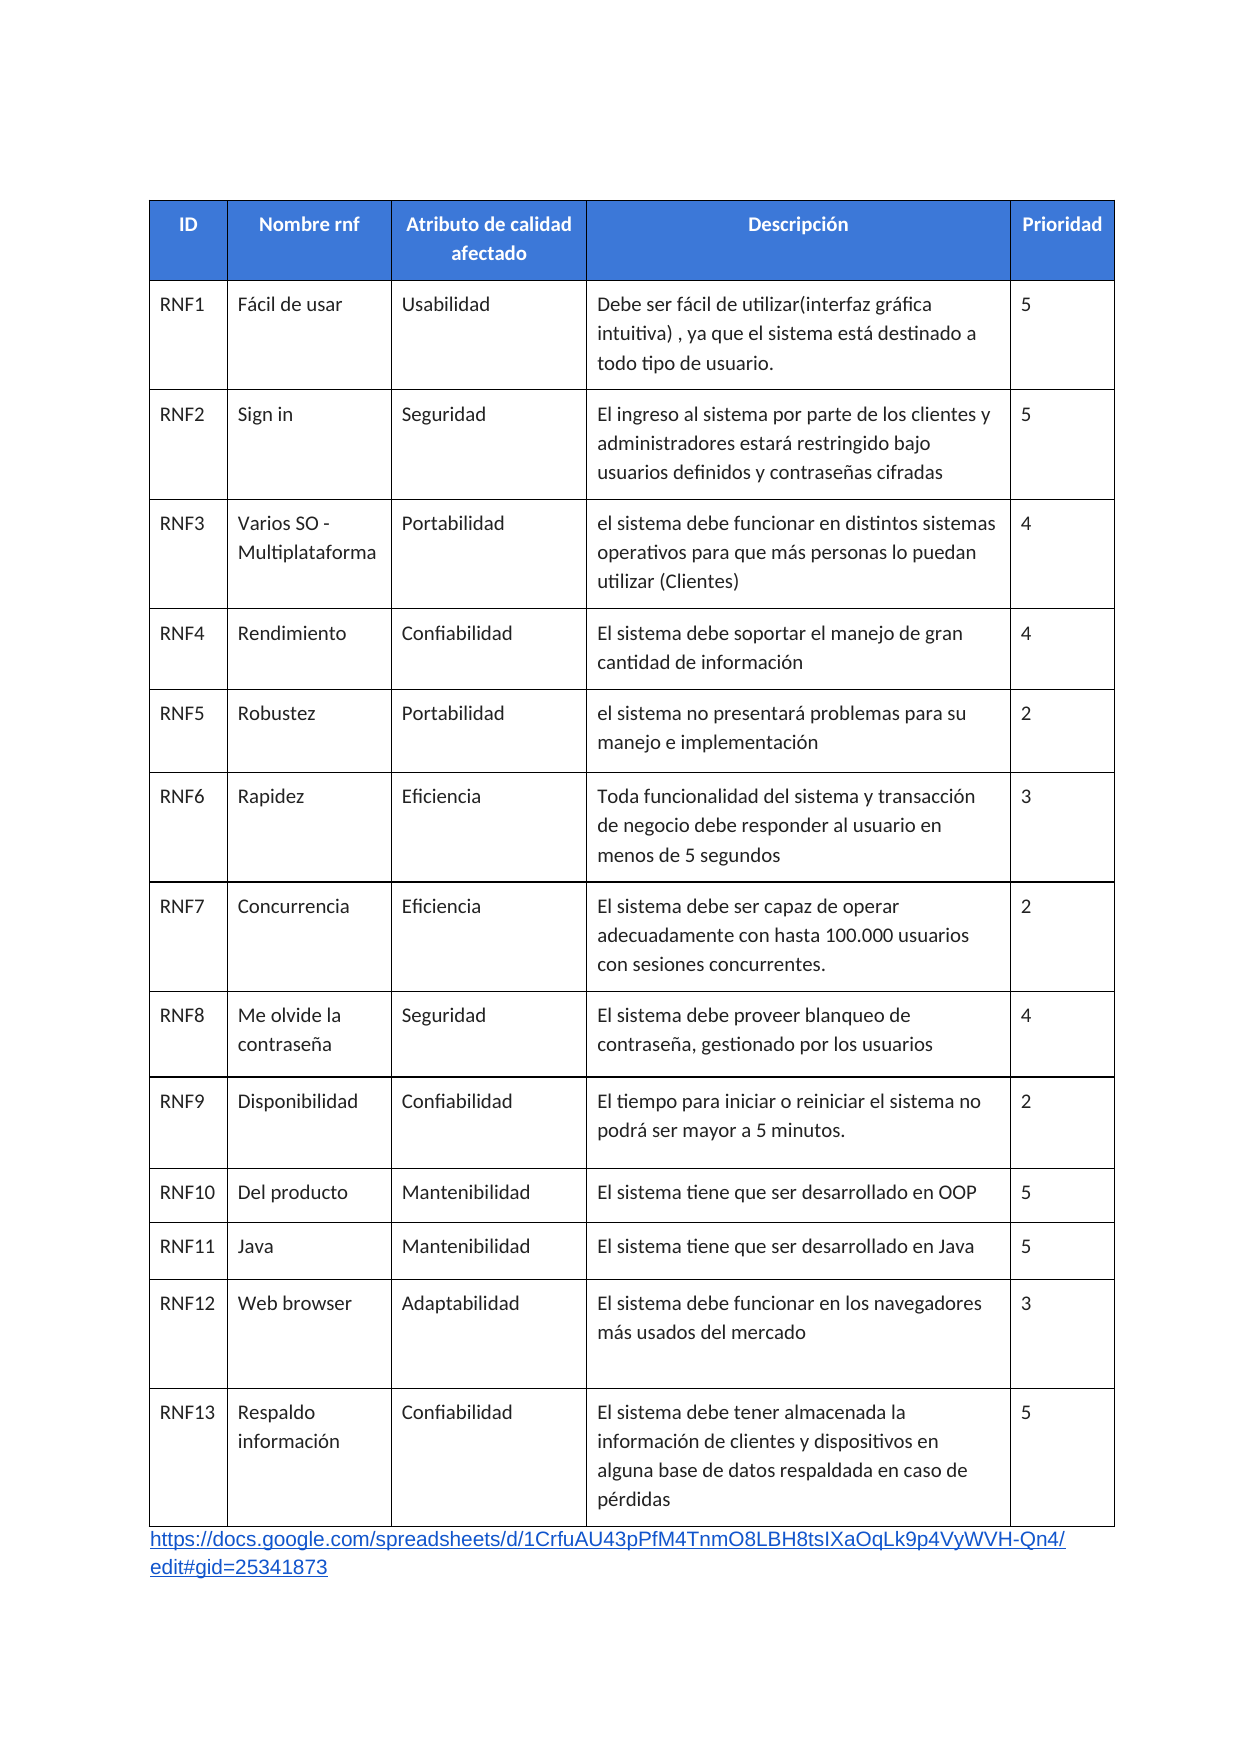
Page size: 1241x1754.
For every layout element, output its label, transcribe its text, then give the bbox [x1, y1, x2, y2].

table_cell 5 [1011, 1389, 1114, 1526]
table_cell El sistema debe ser capaz de operar adecuadamente con hasta 100.000 usuarios con sesiones concurrentes. [587, 883, 1010, 991]
table_cell RNF10 [150, 1169, 227, 1222]
table_cell El sistema tiene que ser desarrollado en OOP [587, 1169, 1010, 1222]
table_cell Eficiencia [392, 773, 586, 881]
table_cell RNF2 [150, 390, 227, 499]
table_cell RNF1 [150, 281, 227, 389]
table_cell El tiempo para iniciar o reiniciar el sistema no podrá ser mayor a 5 minutos. [587, 1078, 1010, 1168]
table_cell Portabilidad [392, 500, 586, 608]
table_cell Confiabilidad [392, 609, 586, 689]
table_cell Rendimiento [228, 609, 391, 689]
table_cell Debe ser fácil de utilizar(interfaz gráfica intuitiva) , ya que el sistema está destinado a todo tipo de usuario. [587, 281, 1010, 389]
table_cell 2 [1011, 1078, 1114, 1168]
table_cell 4 [1011, 609, 1114, 689]
table_cell Disponibilidad [228, 1078, 391, 1168]
table_cell 4 [1011, 992, 1114, 1076]
table_cell RNF9 [150, 1078, 227, 1168]
table_cell Toda funcionalidad del sistema y transacción de negocio debe responder al usuario en menos de 5 segundos [587, 773, 1010, 881]
table_cell Web browser [228, 1280, 391, 1388]
table_header Atributo de calidad afectado [392, 201, 586, 280]
table_cell El sistema debe tener almacenada la información de clientes y dispositivos en alguna base de datos respaldada en caso de pérdidas [587, 1389, 1010, 1526]
table_cell El ingreso al sistema por parte de los clientes y administradores estará restringido bajo usuarios definidos y contraseñas cifradas [587, 390, 1010, 499]
table_cell Fácil de usar [228, 281, 391, 389]
table_cell El sistema debe funcionar en los navegadores más usados del mercado [587, 1280, 1010, 1388]
table_cell Varios SO - Multiplataforma [228, 500, 391, 608]
text https://docs.google.com/spreadsheets/d/1CrfuAU43pPfM4TnmO8LBH8tsIXaOqLk9p4VyWVH-Qn4/edit#gid=25341873 [150, 1527, 1090, 1579]
table_cell Robustez [228, 690, 391, 772]
table_cell Adaptabilidad [392, 1280, 586, 1388]
table_cell El sistema debe proveer blanqueo de contraseña, gestionado por los usuarios [587, 992, 1010, 1076]
table_cell 5 [1011, 390, 1114, 499]
table_cell Mantenibilidad [392, 1169, 586, 1222]
table_cell Java [228, 1223, 391, 1278]
table_cell Respaldo información [228, 1389, 391, 1526]
table_cell RNF12 [150, 1280, 227, 1388]
table_cell 5 [1011, 281, 1114, 389]
table_cell 4 [1011, 500, 1114, 608]
table_cell 2 [1011, 690, 1114, 772]
table_cell RNF3 [150, 500, 227, 608]
table_cell Confiabilidad [392, 1078, 586, 1168]
table_cell El sistema debe soportar el manejo de gran cantidad de información [587, 609, 1010, 689]
table_cell Seguridad [392, 390, 586, 499]
table_cell el sistema debe funcionar en distintos sistemas operativos para que más personas lo puedan utilizar (Clientes) [587, 500, 1010, 608]
table_cell Del producto [228, 1169, 391, 1222]
table_header ID [150, 201, 227, 280]
table_cell 3 [1011, 773, 1114, 881]
table_cell Concurrencia [228, 883, 391, 991]
table_cell Me olvide la contraseña [228, 992, 391, 1076]
table_cell Seguridad [392, 992, 586, 1076]
table_cell 2 [1011, 883, 1114, 991]
table_header Descripción [587, 201, 1010, 280]
table_header Prioridad [1011, 201, 1114, 280]
table_cell Eficiencia [392, 883, 586, 991]
table_cell RNF6 [150, 773, 227, 881]
table_header Nombre rnf [228, 201, 391, 280]
table_cell RNF11 [150, 1223, 227, 1278]
table_cell el sistema no presentará problemas para su manejo e implementación [587, 690, 1010, 772]
table_cell Rapidez [228, 773, 391, 881]
table_cell Usabilidad [392, 281, 586, 389]
table_cell Sign in [228, 390, 391, 499]
table_cell RNF8 [150, 992, 227, 1076]
table_cell El sistema tiene que ser desarrollado en Java [587, 1223, 1010, 1278]
table_cell 5 [1011, 1223, 1114, 1278]
table_cell 3 [1011, 1280, 1114, 1388]
table_cell RNF4 [150, 609, 227, 689]
table_cell 5 [1011, 1169, 1114, 1222]
table_cell RNF13 [150, 1389, 227, 1526]
table_cell Confiabilidad [392, 1389, 586, 1526]
table_cell RNF5 [150, 690, 227, 772]
table_cell Portabilidad [392, 690, 586, 772]
table_cell Mantenibilidad [392, 1223, 586, 1278]
table_cell RNF7 [150, 883, 227, 991]
